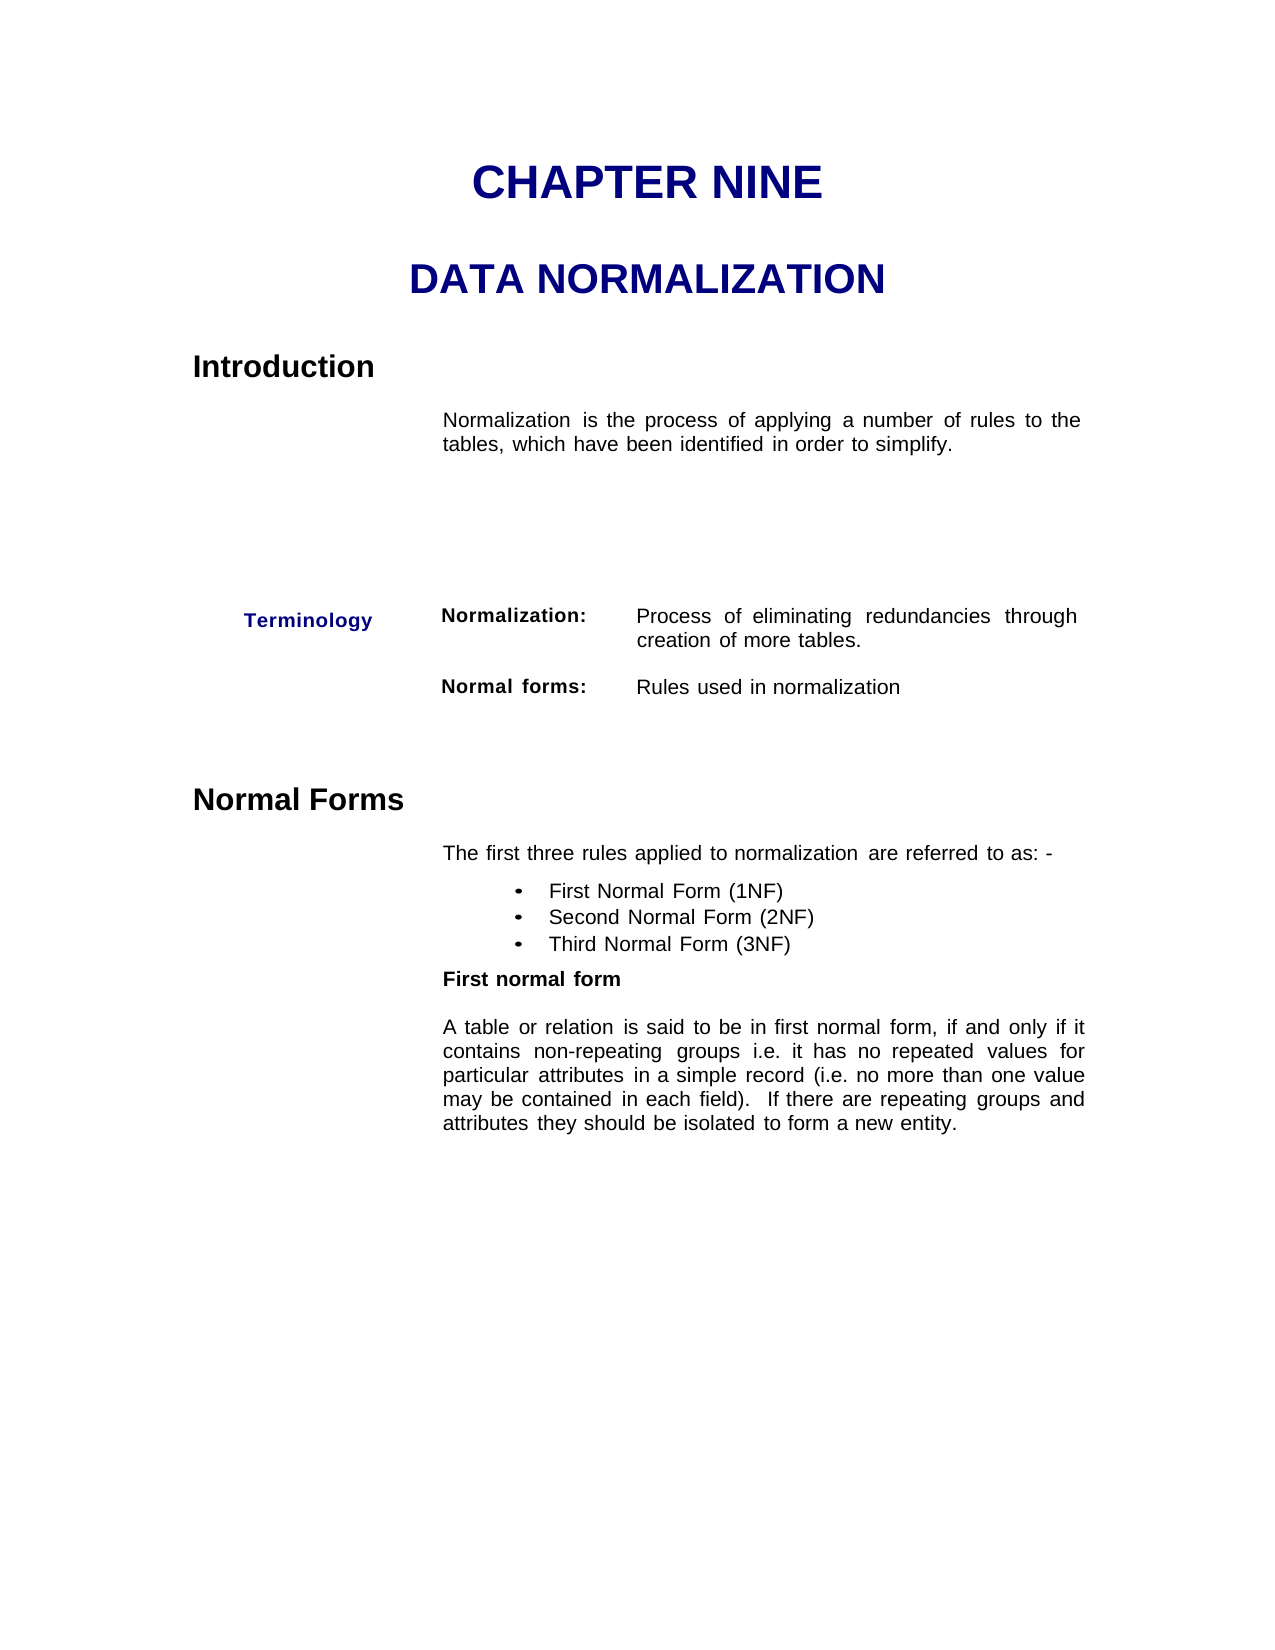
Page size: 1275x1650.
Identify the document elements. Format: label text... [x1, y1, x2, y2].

text CHAPTER NINE [193, 154, 1102, 208]
text Introduction [193, 348, 1102, 384]
text The first three rules applied to normalization are referred to as: - [443, 841, 1056, 864]
text A table or relation is said to be in first normal form, if and only if it contains non-repeating groups i.e. it has no repeated values for particular attributes in a simple record (i.e. no more than one value may be contained in each field). If there are repeating groups and attributes they should be isolated to form a new entity. [443, 1015, 1085, 1134]
text Normal Forms [193, 781, 1102, 817]
text DATA NORMALIZATION [193, 254, 1102, 302]
text Terminology [243, 608, 378, 631]
text • Second Normal Form (2NF) [513, 905, 1102, 929]
text • First Normal Form (1NF) [510, 879, 787, 903]
text Normalization: Process of eliminating redundancies through creation of more tables. [441, 604, 1082, 652]
text First normal form [443, 967, 624, 991]
text Normal forms: Rules used in normalization [441, 675, 1102, 699]
text Normalization is the process of applying a number of rules to the tables, which have been identified in order to simplify. [443, 408, 1086, 456]
text • Third Normal Form (3NF) [509, 931, 794, 956]
